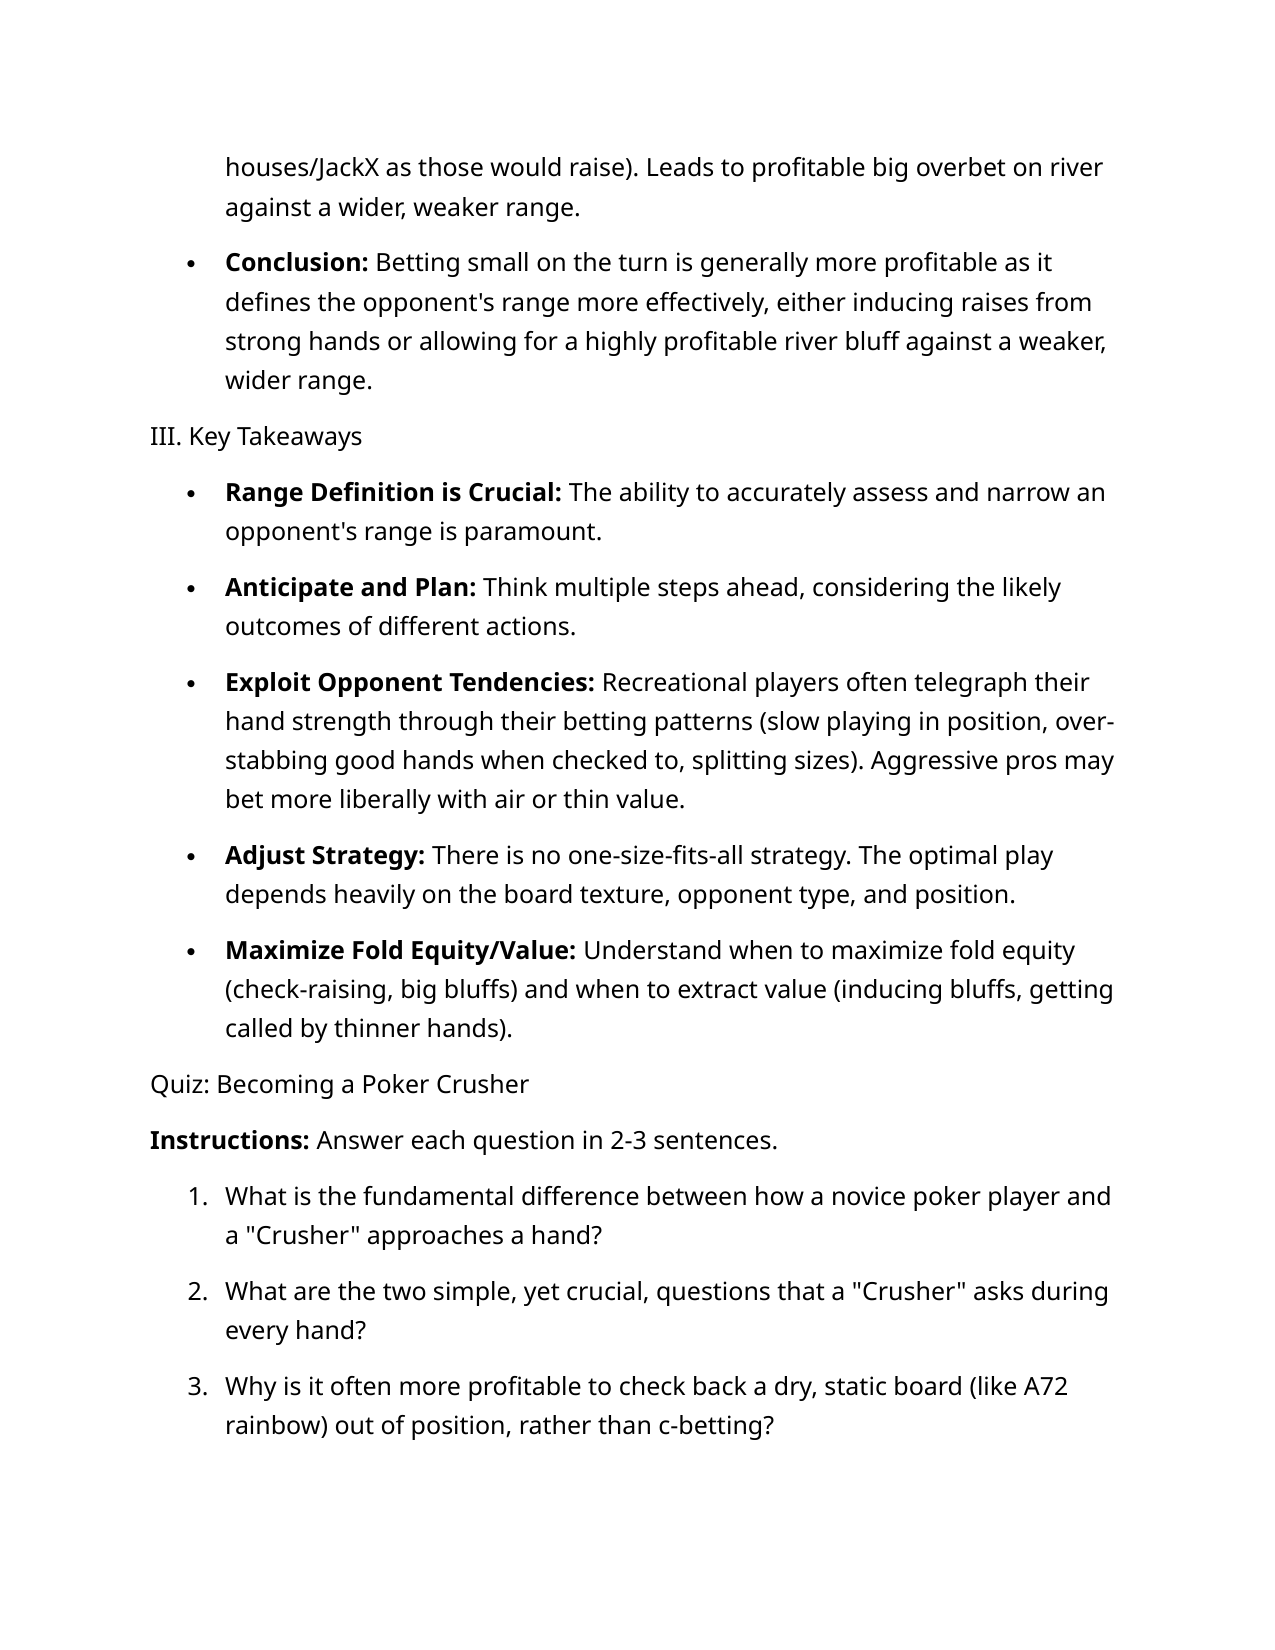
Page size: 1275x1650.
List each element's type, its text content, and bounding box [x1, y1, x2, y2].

list Adjust Strategy: There is no one-size-fits-all strategy. The optimal play depends heavily on the board texture, opponent type, and position. [187, 837, 1125, 911]
list What are the two simple, yet crucial, questions that a "Crusher" asks during every hand? [187, 1273, 1125, 1347]
list Why is it often more profitable to check back a dry, static board (like A72 rainbow) out of position, rather than c-betting? [187, 1368, 1125, 1442]
list Conclusion: Betting small on the turn is generally more profitable as it defines the opponent's range more effectively, either inducing raises from strong hands or allowing for a highly profitable river bluff against a weaker, wider range. [187, 245, 1125, 397]
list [187, 150, 1125, 223]
list What is the fundamental difference between how a novice poker player and a "Crusher" approaches a hand? [187, 1178, 1125, 1252]
text Instructions: Answer each question in 2-3 sentences. [150, 1122, 1125, 1157]
list Range Definition is Crucial: The ability to accurately assess and narrow an opponent's range is paramount. [187, 474, 1125, 547]
text Quiz: Becoming a Poker Crusher [150, 1067, 1125, 1101]
text III. Key Takeaways [150, 418, 1125, 452]
list Maximize Fold Equity/Value: Understand when to maximize fold equity (check-raising, big bluffs) and when to extract value (inducing bluffs, getting called by thinner hands). [187, 932, 1125, 1045]
list Exploit Opponent Tendencies: Recreational players often telegraph their hand strength through their betting patterns (slow playing in position, over-stabbing good hands when checked to, splitting sizes). Aggressive pros may bet more liberally with air or thin value. [187, 664, 1125, 816]
list Anticipate and Plan: Think multiple steps ahead, considering the likely outcomes of different actions. [187, 569, 1125, 642]
